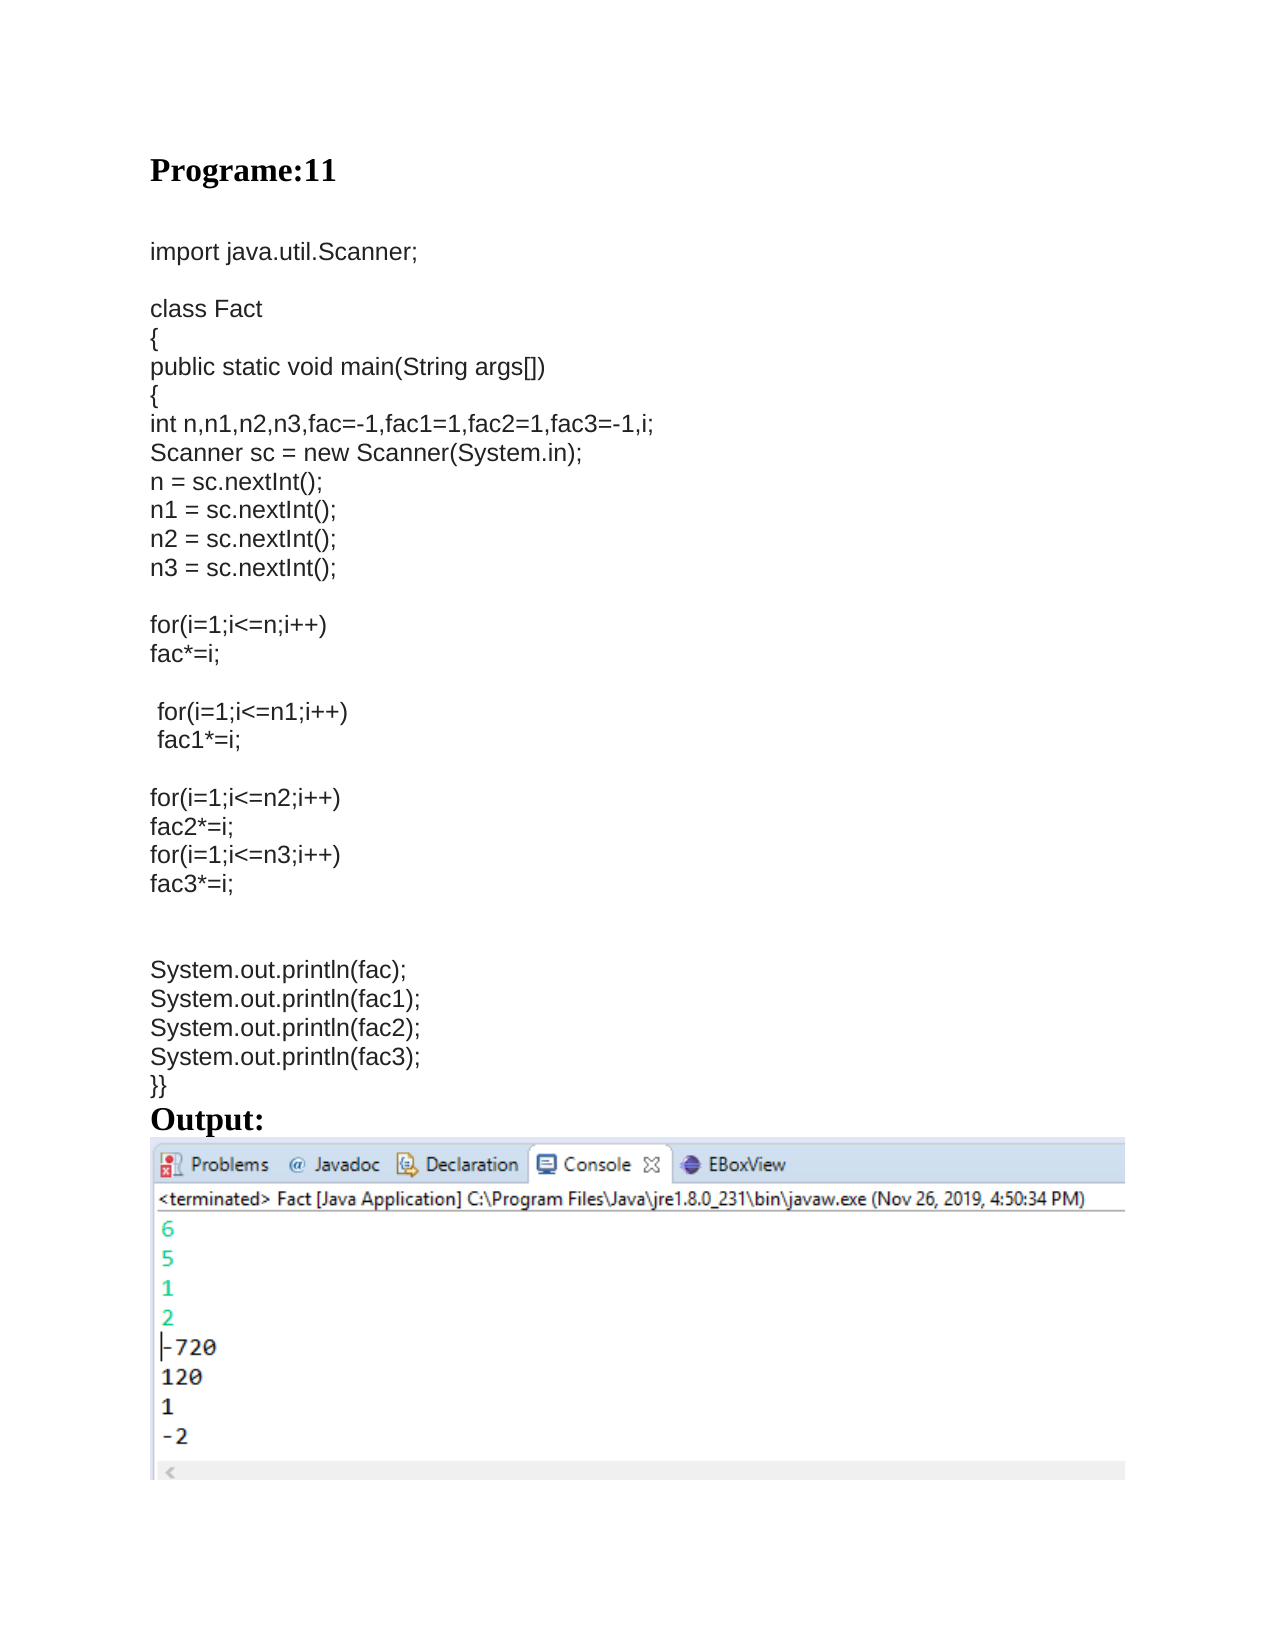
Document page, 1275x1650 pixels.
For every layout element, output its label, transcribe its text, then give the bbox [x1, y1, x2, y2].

picture [150, 1137, 1125, 1480]
text import java.util.Scanner; class Fact { public static void main(String args[]) { int n,n1,n2,n3,fac=-1,fac1=1,fac2=1,fac3=-1,i; Scanner sc = new Scanner(System.in); n = sc.nextInt(); n1 = sc.nextInt(); n2 = sc.nextInt(); n3 = sc.nextInt(); for(i=1;i<=n;i++) fac*=i; for(i=1;i<=n1;i++) fac1*=i; for(i=1;i<=n2;i++) fac2*=i; for(i=1;i<=n3;i++) fac3*=i; System.out.println(fac); System.out.println(fac1); System.out.println(fac2); System.out.println(fac3); }} Output: [150, 208, 1125, 1137]
text Programe:11 [150, 150, 1125, 188]
